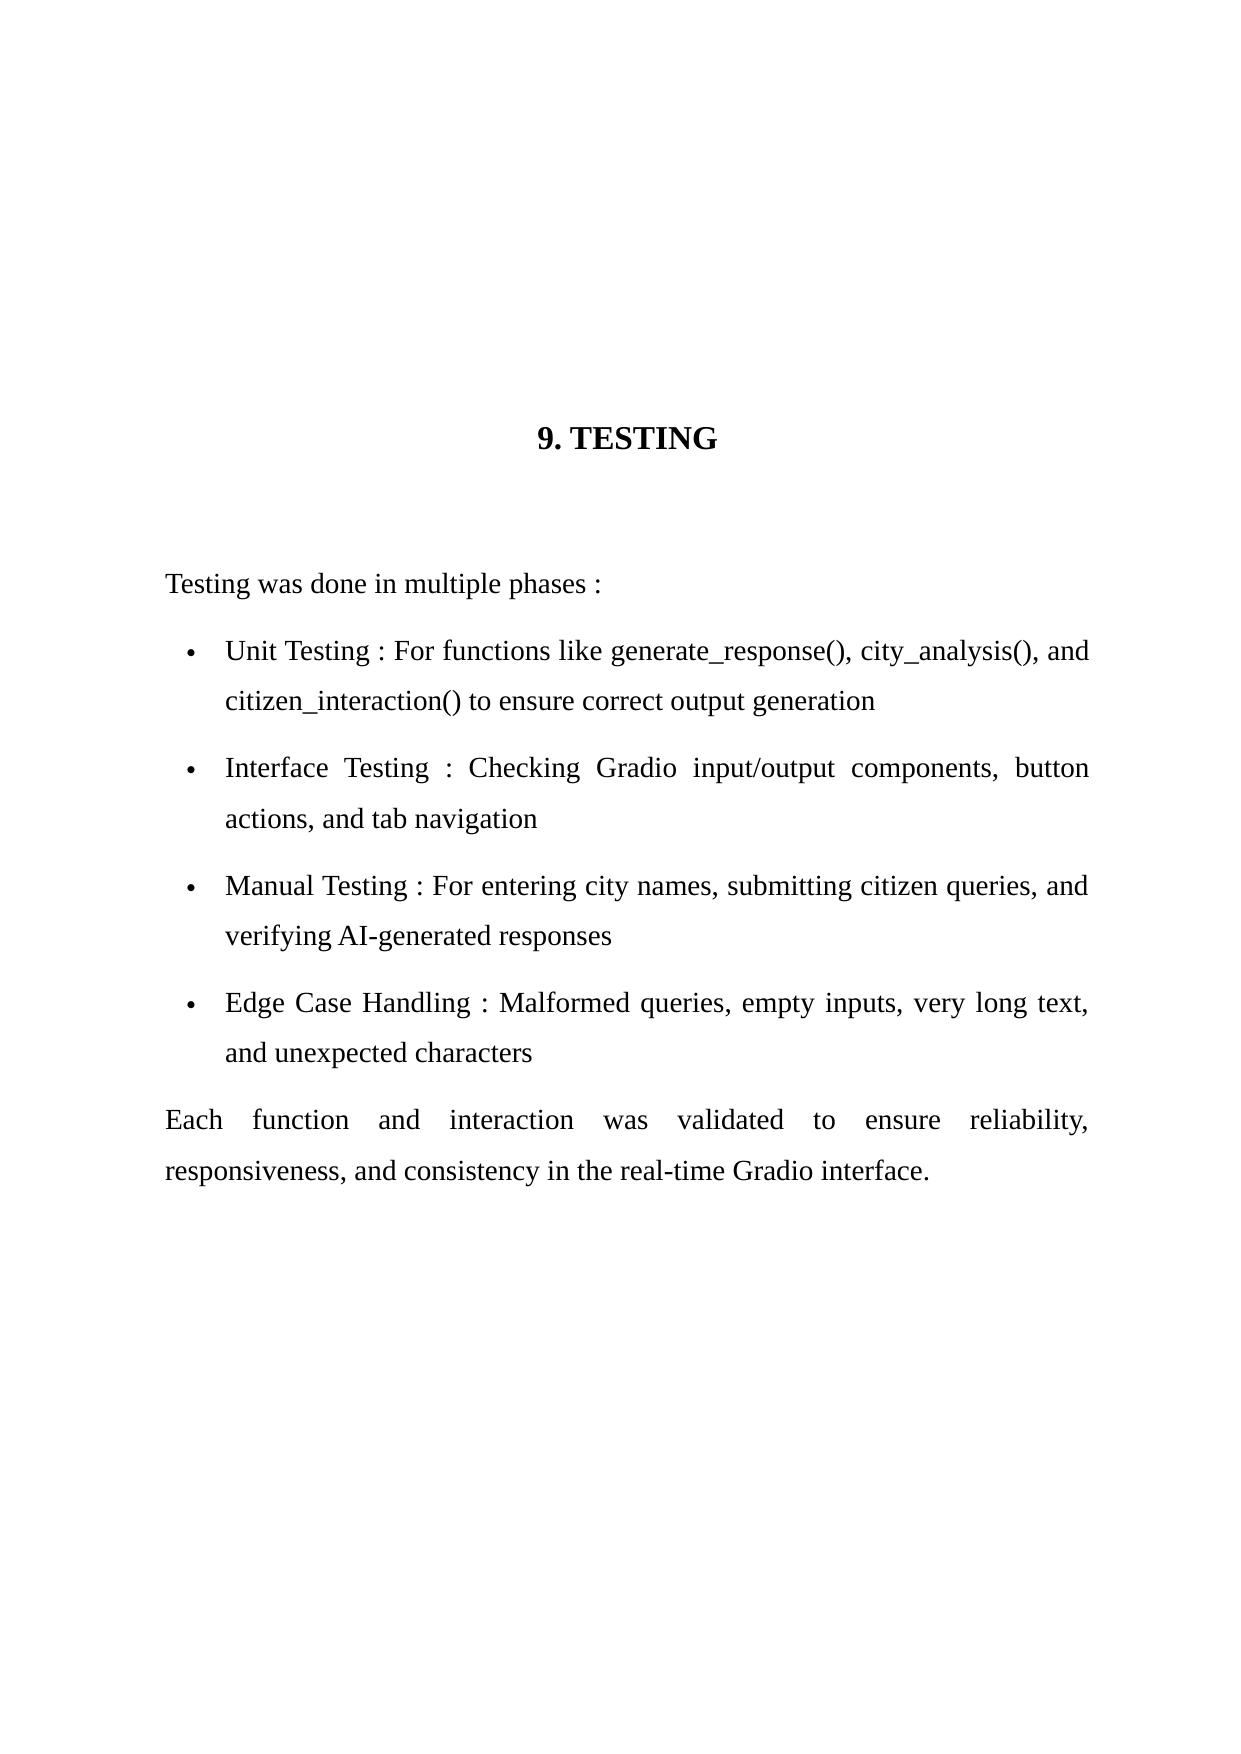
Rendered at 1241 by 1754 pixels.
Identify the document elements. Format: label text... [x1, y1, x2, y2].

list Edge Case Handling : Malformed queries, empty inputs, very long text, and unexpected characters [187, 985, 1090, 1069]
text 9. TESTING [165, 418, 1090, 456]
text Testing was done in multiple phases : [165, 566, 1090, 600]
list Interface Testing : Checking Gradio input/output components, button actions, and tab navigation [187, 751, 1090, 834]
list Manual Testing : For entering city names, submitting citizen queries, and verifying AI-generated responses [187, 868, 1090, 952]
text Each function and interaction was validated to ensure reliability, responsiveness, and consistency in the real-time Gradio interface. [165, 1102, 1090, 1186]
list Unit Testing : For functions like generate_response(), city_analysis(), and citizen_interaction() to ensure correct output generation [187, 633, 1090, 717]
